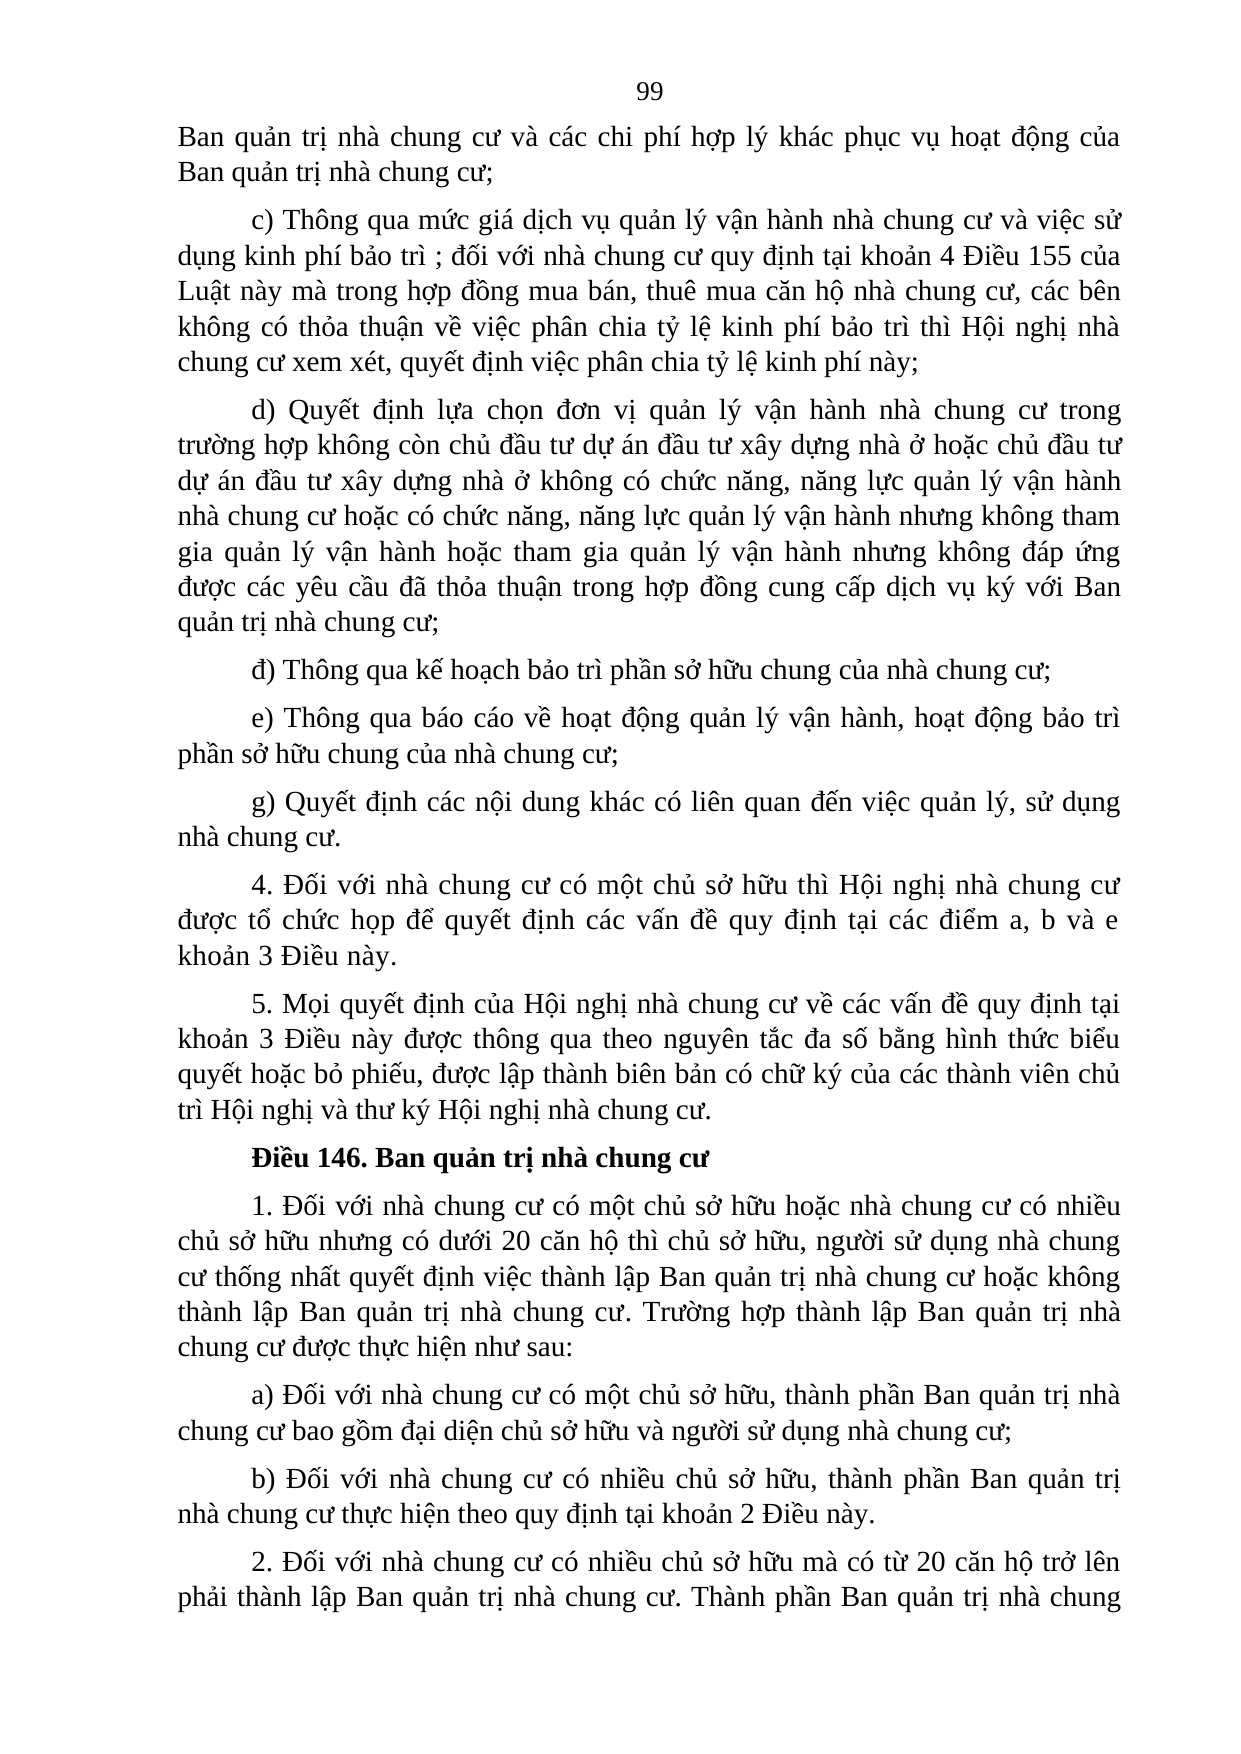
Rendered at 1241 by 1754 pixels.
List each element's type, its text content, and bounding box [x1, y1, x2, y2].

text c) Thông qua mức giá dịch vụ quản lý vận hành nhà chung cư và việc sử dụng kinh phí bảo trì ; đối với nhà chung cư quy định tại khoản 4 Điều 155 của Luật này mà trong hợp đồng mua bán, thuê mua căn hộ nhà chung cư, các bên không có thỏa thuận về việc phân chia tỷ lệ kinh phí bảo trì thì Hội nghị nhà chung cư xem xét, quyết định việc phân chia tỷ lệ kinh phí này; [177, 201, 1122, 378]
subtitle Điều 146. Ban quản trị nhà chung cư [177, 1139, 1122, 1174]
text 1. Đối với nhà chung cư có một chủ sở hữu hoặc nhà chung cư có nhiều chủ sở hữu nhưng có dưới 20 căn hộ thì chủ sở hữu, người sử dụng nhà chung cư thống nhất quyết định việc thành lập Ban quản trị nhà chung cư hoặc không thành lập Ban quản trị nhà chung cư. Trường hợp thành lập Ban quản trị nhà chung cư được thực hiện như sau: [177, 1187, 1122, 1364]
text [177, 1543, 1122, 1614]
text e) Thông qua báo cáo về hoạt động quản lý vận hành, hoạt động bảo trì phần sở hữu chung của nhà chung cư; [177, 699, 1122, 770]
text d) Quyết định lựa chọn đơn vị quản lý vận hành nhà chung cư trong trường hợp không còn chủ đầu tư dự án đầu tư xây dựng nhà ở hoặc chủ đầu tư dự án đầu tư xây dựng nhà ở không có chức năng, năng lực quản lý vận hành nhà chung cư hoặc có chức năng, năng lực quản lý vận hành nhưng không tham gia quản lý vận hành hoặc tham gia quản lý vận hành nhưng không đáp ứng được các yêu cầu đã thỏa thuận trong hợp đồng cung cấp dịch vụ ký với Ban quản trị nhà chung cư; [177, 391, 1122, 639]
text a) Đối với nhà chung cư có một chủ sở hữu, thành phần Ban quản trị nhà chung cư bao gồm đại diện chủ sở hữu và người sử dụng nhà chung cư; [177, 1376, 1122, 1447]
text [177, 118, 1122, 189]
text đ) Thông qua kế hoạch bảo trì phần sở hữu chung của nhà chung cư; [177, 651, 1122, 687]
text b) Đối với nhà chung cư có nhiều chủ sở hữu, thành phần Ban quản trị nhà chung cư thực hiện theo quy định tại khoản 2 Điều này. [177, 1460, 1122, 1531]
text 5. Mọi quyết định của Hội nghị nhà chung cư về các vấn đề quy định tại khoản 3 Điều này được thông qua theo nguyên tắc đa số bằng hình thức biểu quyết hoặc bỏ phiếu, được lập thành biên bản có chữ ký của các thành viên chủ trì Hội nghị và thư ký Hội nghị nhà chung cư. [177, 985, 1122, 1126]
text g) Quyết định các nội dung khác có liên quan đến việc quản lý, sử dụng nhà chung cư. [177, 783, 1122, 853]
text 4. Đối với nhà chung cư có một chủ sở hữu thì Hội nghị nhà chung cư được tổ chức họp để quyết định các vấn đề quy định tại các điểm a, b và e khoản 3 Điều này. [177, 866, 1122, 972]
